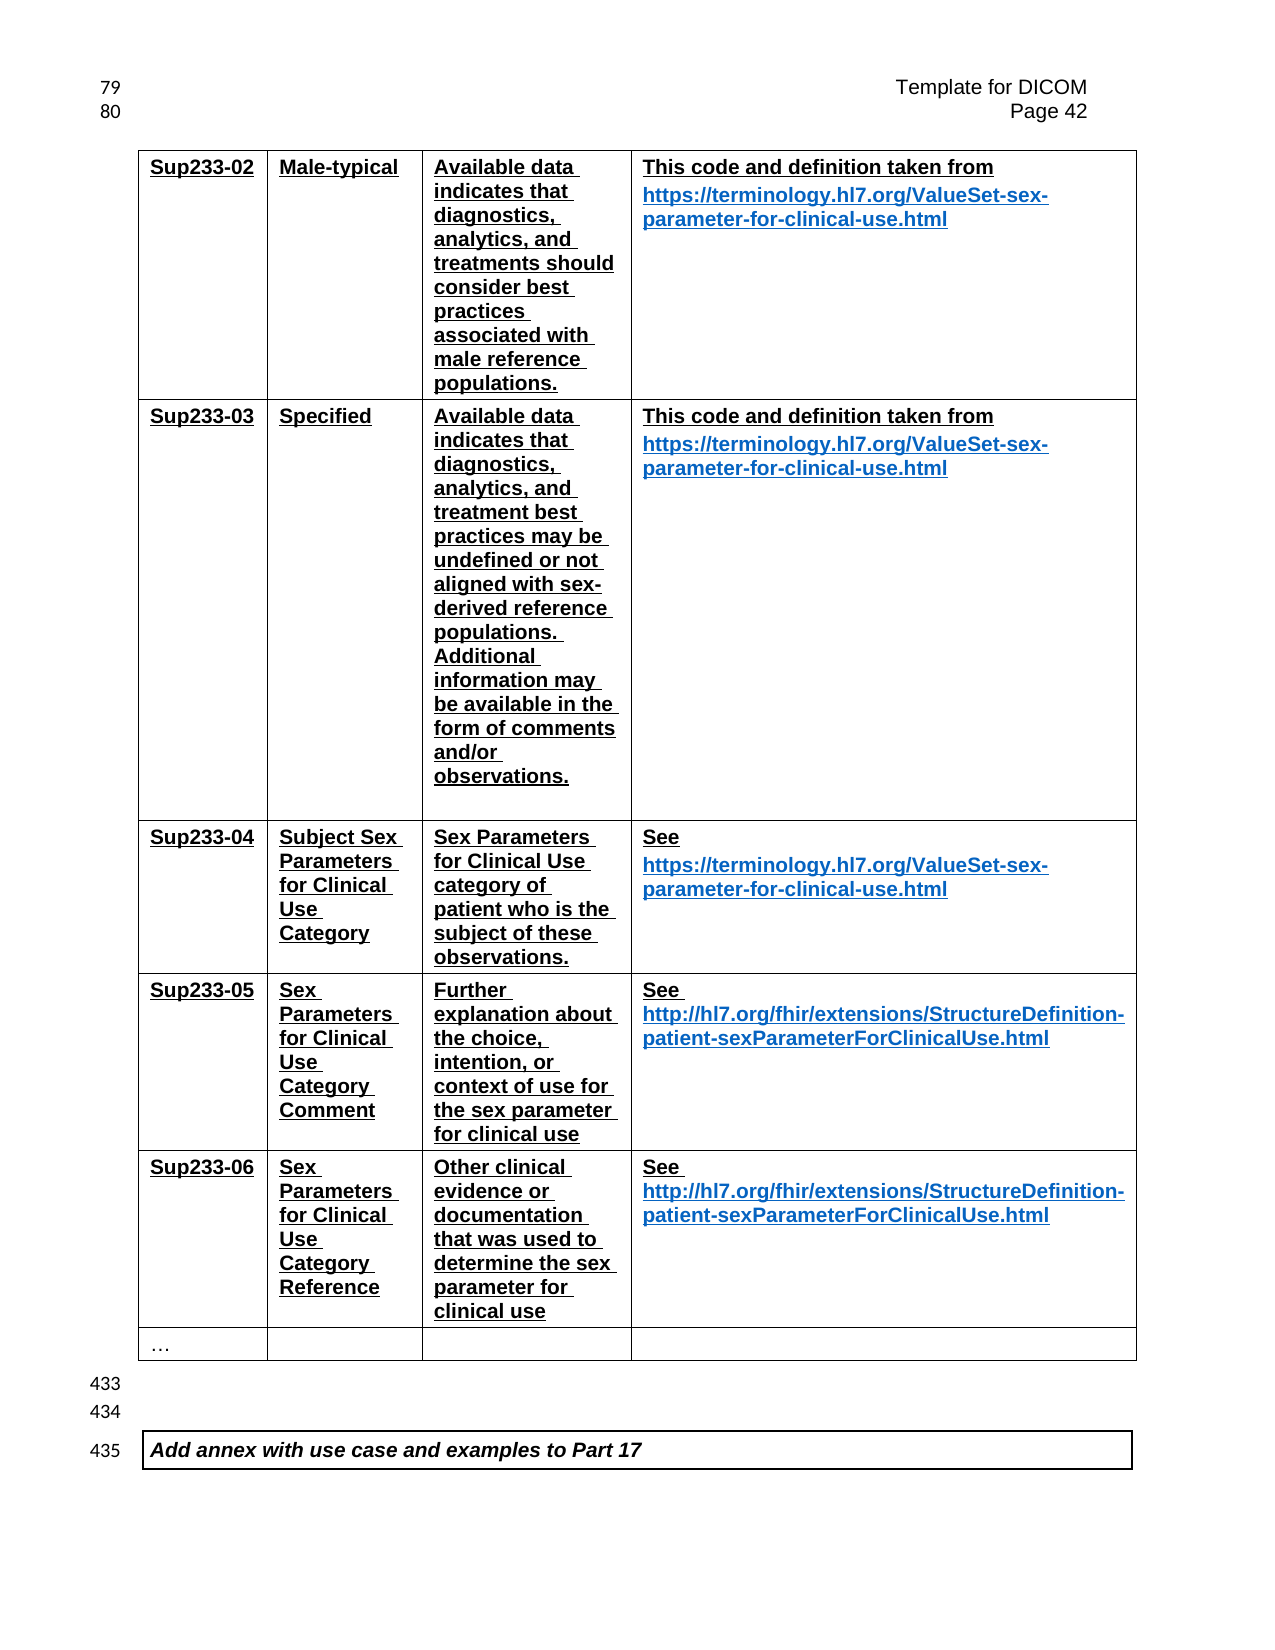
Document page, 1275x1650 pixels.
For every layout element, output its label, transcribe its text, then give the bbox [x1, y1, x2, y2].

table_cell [632, 151, 1136, 399]
table_cell Sex Parameters for Clinical Use Category Comment [268, 974, 422, 1150]
table_cell Sup233-04 [139, 821, 267, 973]
table_cell Sex Parameters for Clinical Use Category Reference [268, 1151, 422, 1327]
table_cell Sex Parameters for Clinical Use category of patient who is the subject of these observations. [423, 821, 631, 973]
table_cell Sup233-06 [139, 1151, 267, 1327]
table_cell Male-typical [268, 151, 422, 399]
table_cell See http://hl7.org/fhir/extensions/StructureDefinition-patient-sexParameterForClinicalUse.html [632, 1151, 1136, 1327]
table_cell [268, 1328, 422, 1360]
table_cell Sup233-05 [139, 974, 267, 1150]
table_cell Available data indicates that diagnostics, analytics, and treatment best practices may be undefined or not aligned with sex-derived reference populations. Additional information may be available in the form of comments and/or observations. [423, 400, 631, 820]
table_cell [632, 1328, 1136, 1360]
table_cell Available data indicates that diagnostics, analytics, and treatments should consider best practices associated with male reference populations. [423, 151, 631, 399]
table_cell Subject Sex Parameters for Clinical Use Category [268, 821, 422, 973]
table_cell Other clinical evidence or documentation that was used to determine the sex parameter for clinical use [423, 1151, 631, 1327]
table_cell This code and definition taken from https://terminology.hl7.org/ValueSet-sex-parameter-for-clinical-use.html [632, 400, 1136, 820]
table_cell See http://hl7.org/fhir/extensions/StructureDefinition-patient-sexParameterForClinicalUse.html [632, 974, 1136, 1150]
table_cell Sup233-03 [139, 400, 267, 820]
table_cell See https://terminology.hl7.org/ValueSet-sex-parameter-for-clinical-use.html [632, 821, 1136, 973]
text Add annex with use case and examples to Part 17 [144, 1432, 1131, 1468]
table_cell Further explanation about the choice, intention, or context of use for the sex parameter for clinical use [423, 974, 631, 1150]
table_cell Sup233-02 [139, 151, 267, 399]
table_cell … [139, 1328, 267, 1360]
table_cell [423, 1328, 631, 1360]
table_cell Specified [268, 400, 422, 820]
